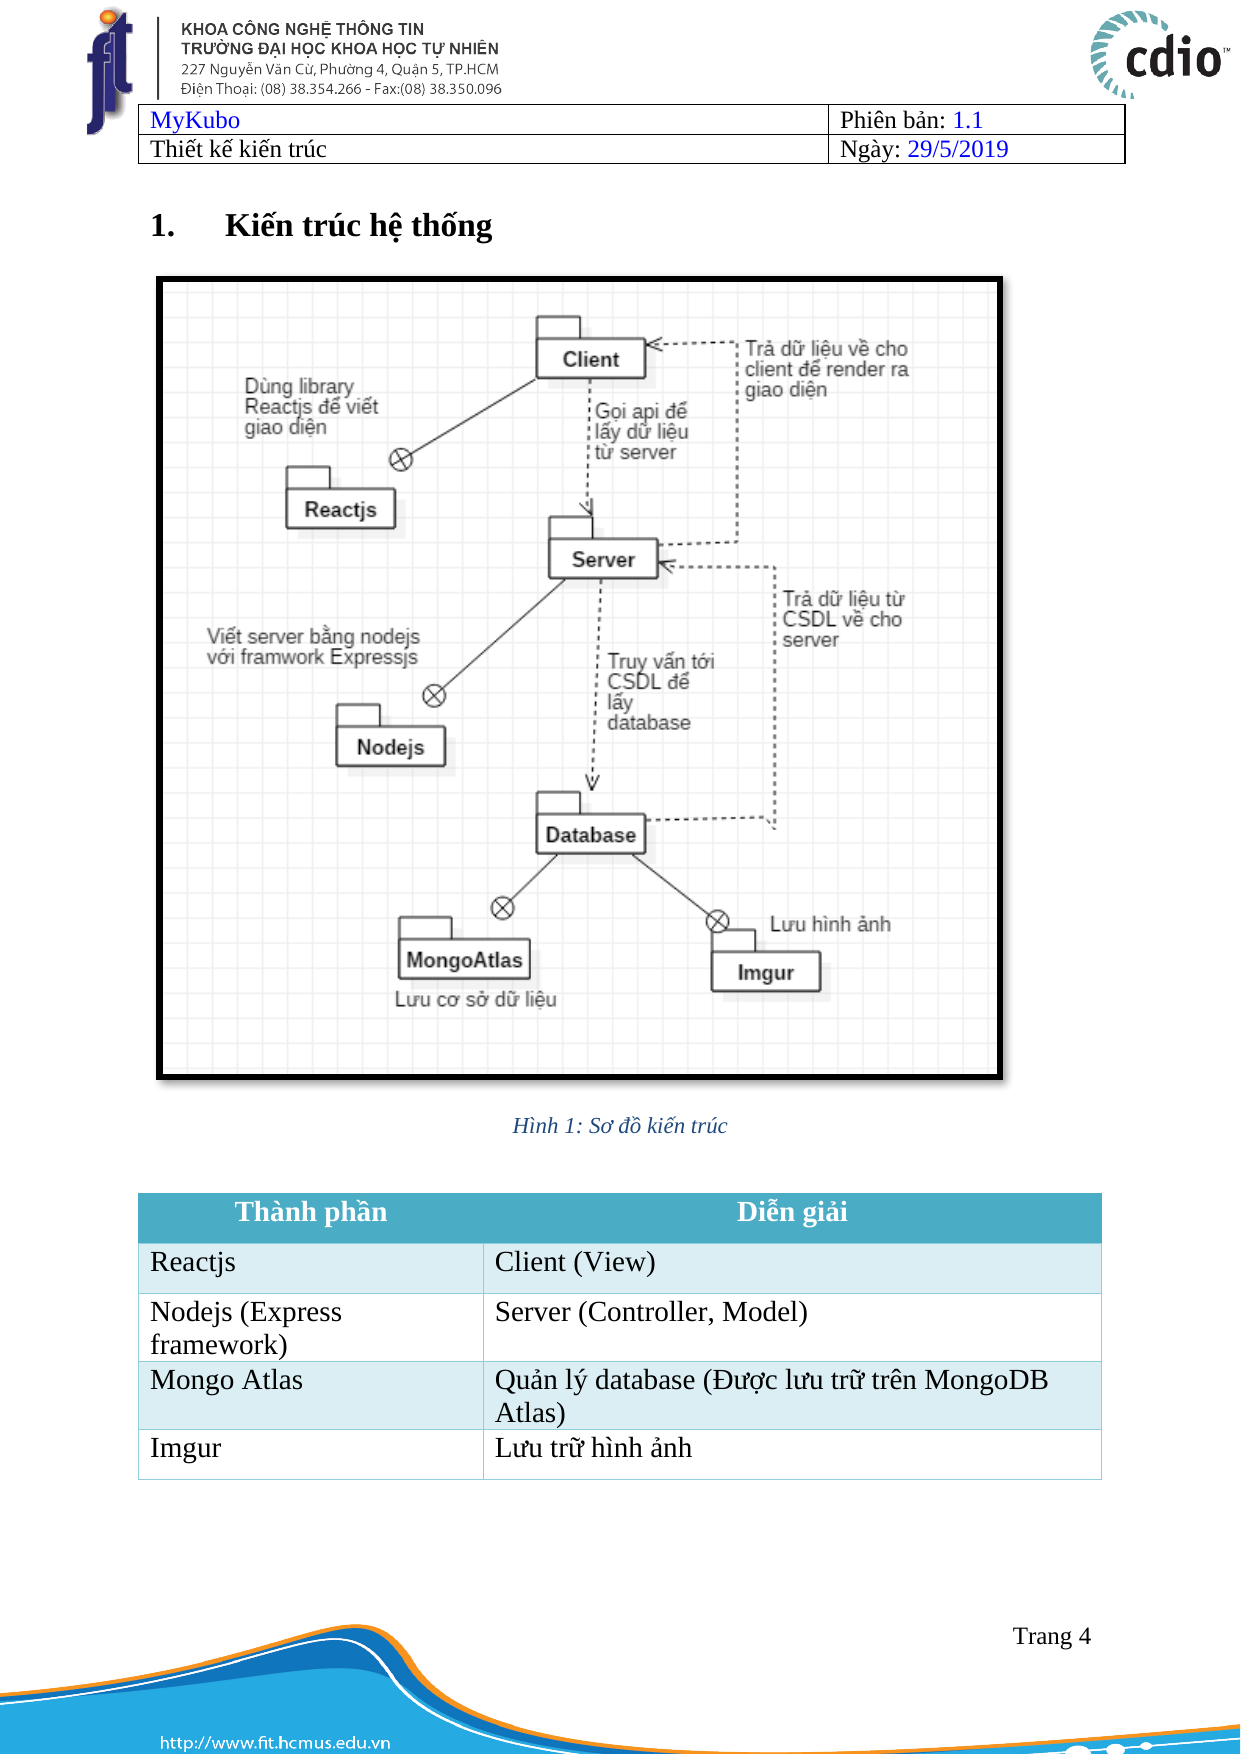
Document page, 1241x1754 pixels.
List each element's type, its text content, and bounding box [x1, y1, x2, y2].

table_cell Imgur [139, 1430, 483, 1479]
table_cell Lưu trữ hình ảnh [484, 1430, 1101, 1479]
subtitle Kiến trúc hệ thống [150, 206, 1090, 244]
table_header Thành phần [139, 1194, 483, 1243]
table_header Diễn giải [484, 1194, 1101, 1243]
picture [829, 105, 1124, 134]
picture [0, 1621, 1241, 1754]
picture [829, 135, 1124, 159]
table_cell Nodejs (Express framework) [139, 1294, 483, 1361]
table_cell Mongo Atlas [139, 1362, 483, 1429]
picture [139, 135, 828, 159]
picture [63, 0, 1241, 159]
table_cell Client (View) [484, 1244, 1101, 1293]
table_cell Reactjs [139, 1244, 483, 1293]
text Hình 1: Sơ đồ kiến trúc [150, 1112, 1090, 1138]
picture [163, 282, 997, 1074]
table_cell Quản lý database (Được lưu trữ trên MongoDB Atlas) [484, 1362, 1101, 1429]
table_cell Server (Controller, Model) [484, 1294, 1101, 1361]
picture [139, 105, 828, 134]
